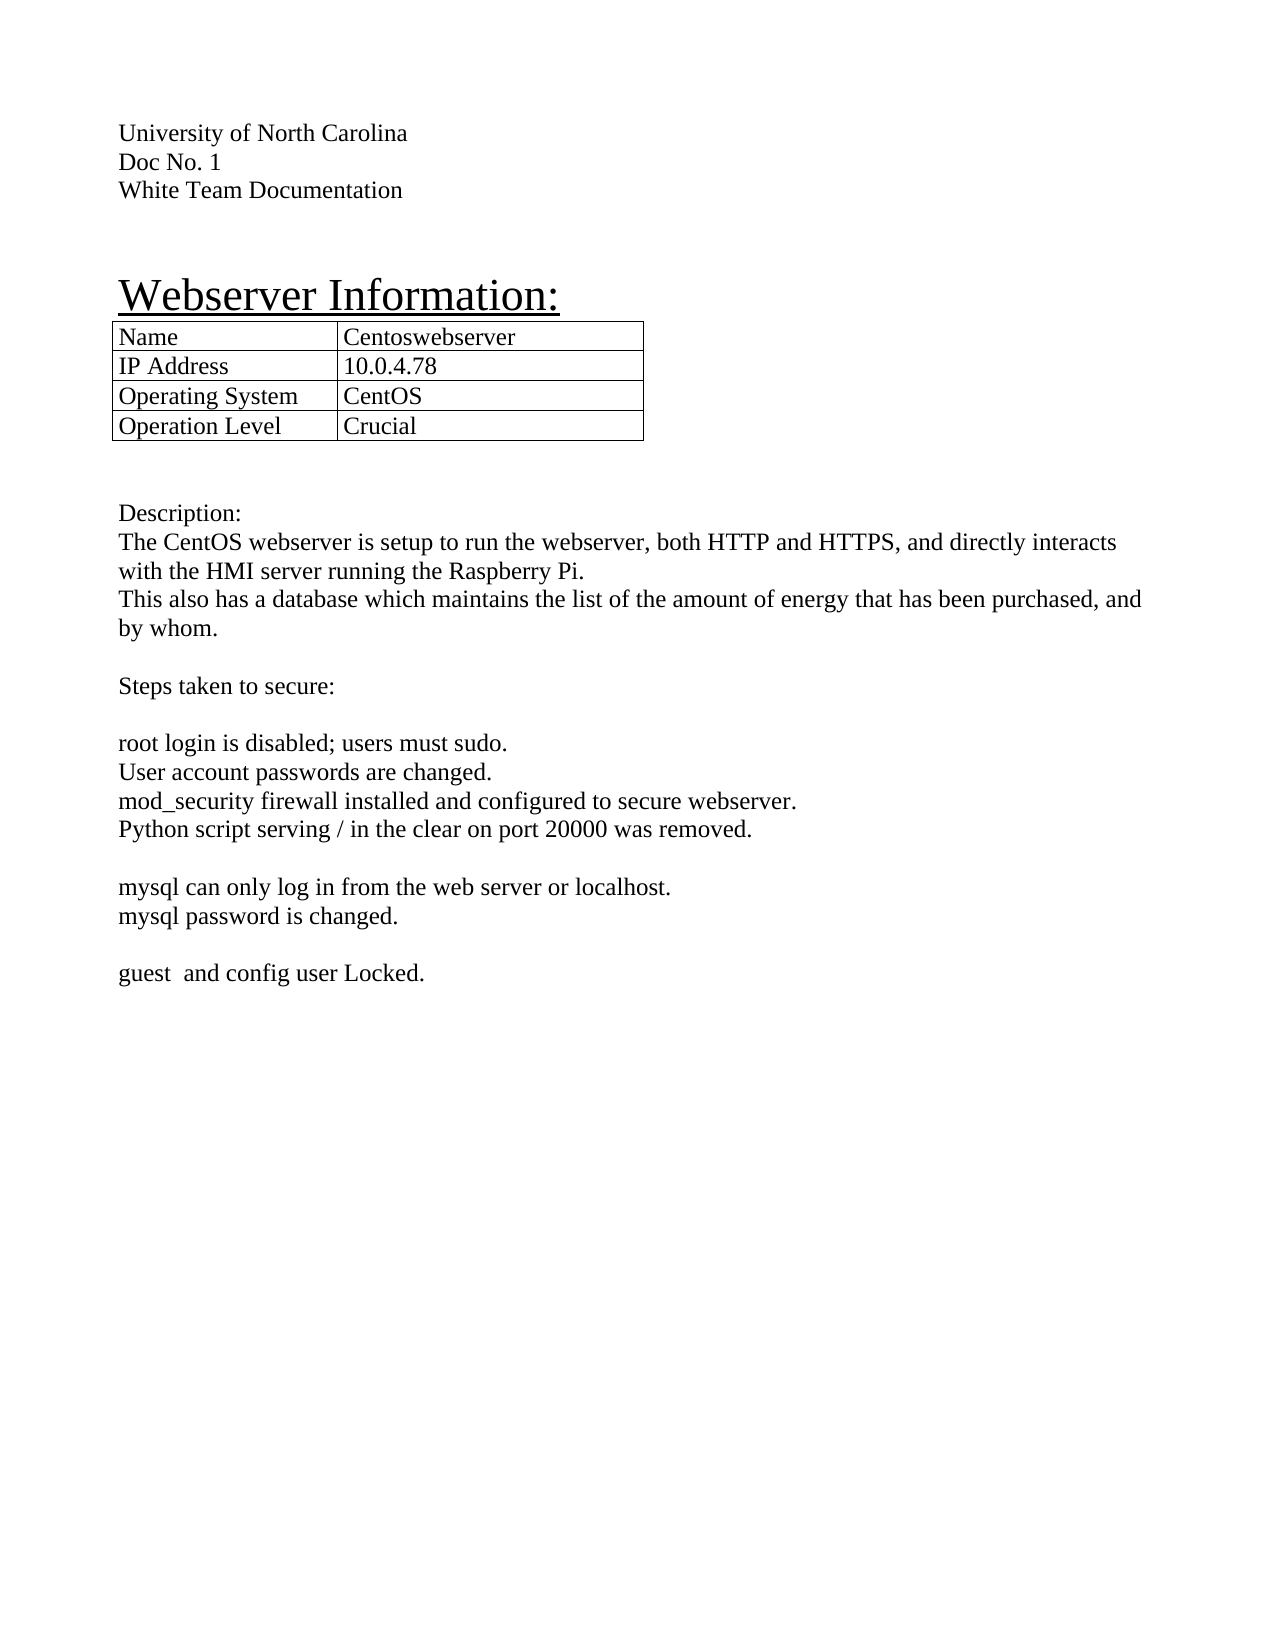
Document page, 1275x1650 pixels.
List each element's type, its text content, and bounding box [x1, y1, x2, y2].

table_cell IP Address [113, 351, 337, 380]
table_cell Operation Level [113, 411, 337, 440]
text Python script serving / in the clear on port 20000 was removed. [118, 814, 1157, 843]
table_cell Operating System [113, 381, 337, 410]
table_cell 10.0.4.78 [338, 351, 643, 380]
text mysql password is changed. [118, 901, 1157, 929]
table_cell CentOS [338, 381, 643, 410]
text User account passwords are changed. [118, 757, 1157, 786]
text mod_security firewall installed and configured to secure webserver. [118, 786, 1157, 814]
text mysql can only log in from the web server or localhost. [118, 872, 1157, 901]
table_header Centoswebserver [338, 322, 643, 350]
text root login is disabled; users must sudo. [118, 728, 1157, 757]
text Description: [118, 498, 1157, 527]
text The CentOS webserver is setup to run the webserver, both HTTP and HTTPS, and directly interacts with the HMI server running the Raspberry Pi. [118, 527, 1157, 584]
table_cell Crucial [338, 411, 643, 440]
text Steps taken to secure: [118, 671, 1157, 699]
table_header Name [113, 322, 337, 350]
text This also has a database which maintains the list of the amount of energy that has been purchased, and by whom. [118, 584, 1157, 642]
text guest and config user Locked. [118, 958, 1157, 987]
text Webserver Information: [118, 268, 1157, 321]
